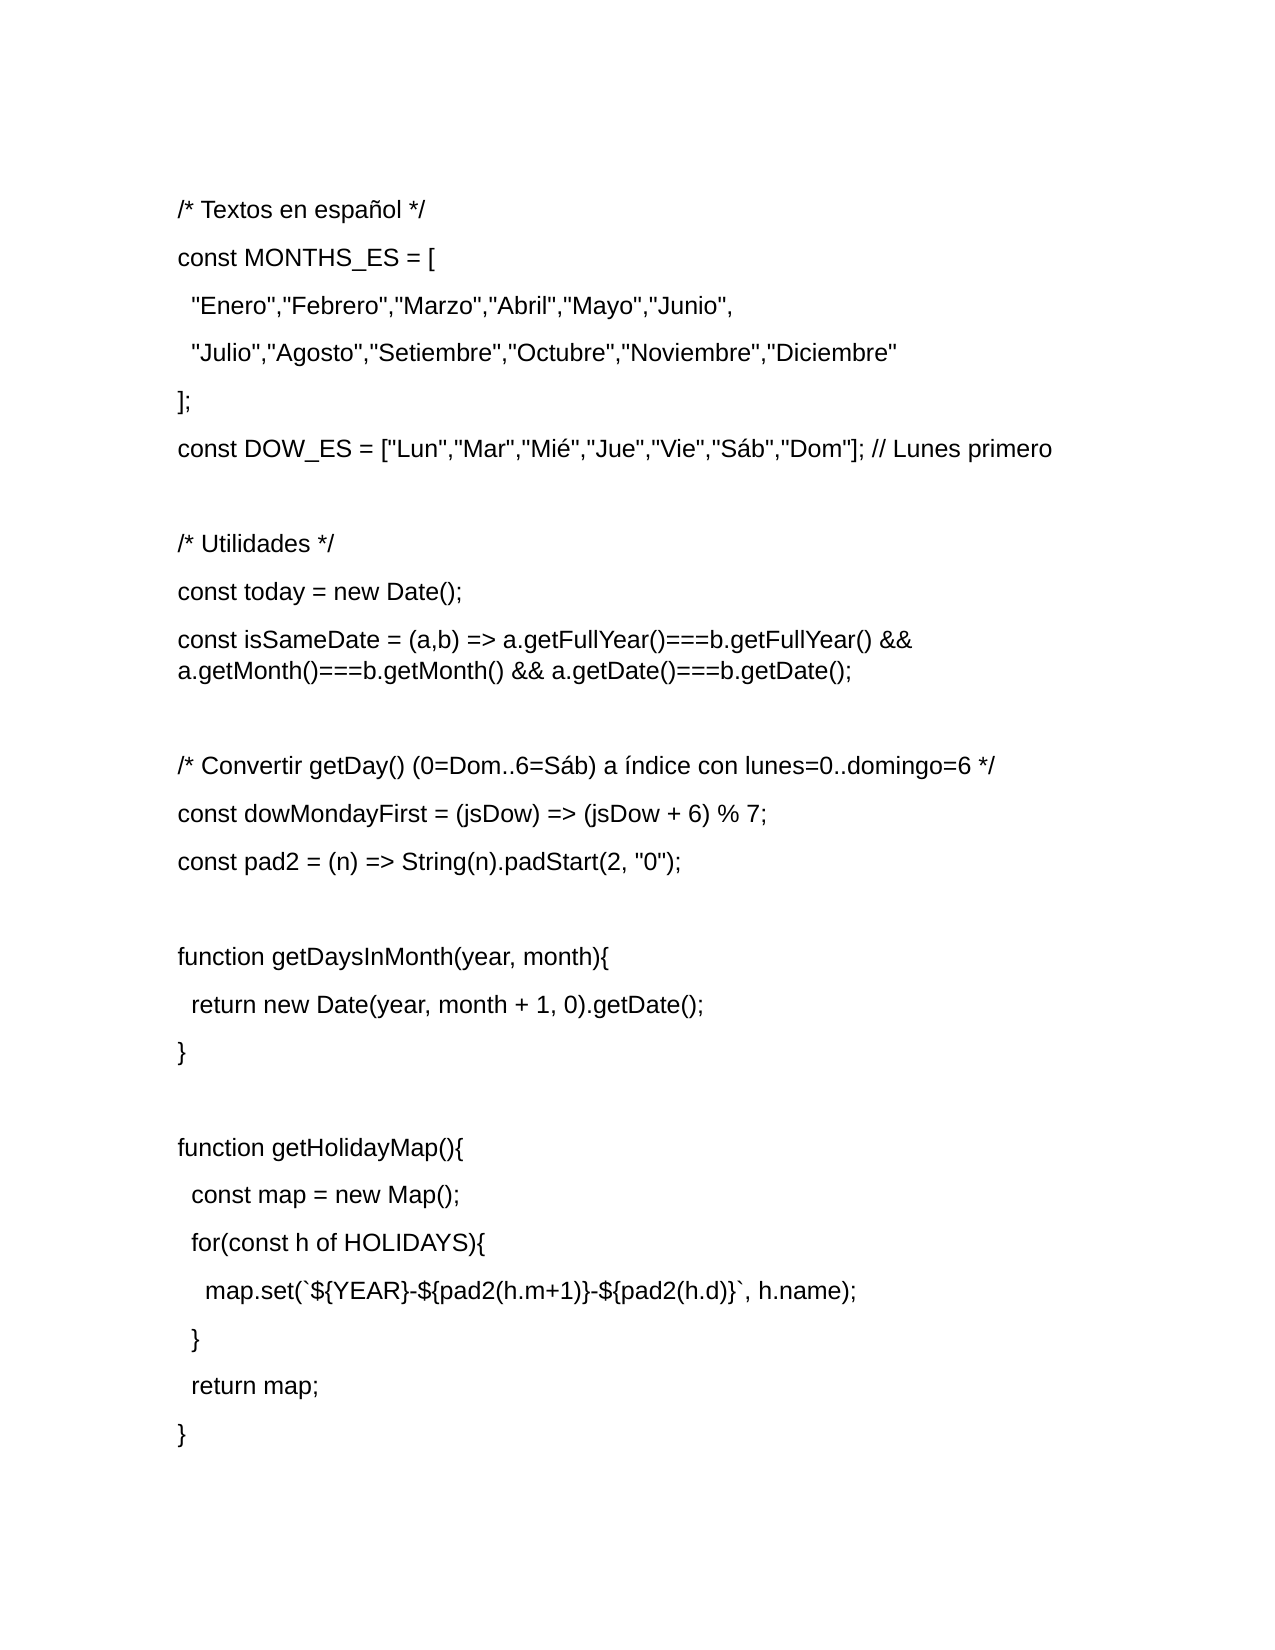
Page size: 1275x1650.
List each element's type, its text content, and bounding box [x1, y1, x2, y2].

text for(const h of HOLIDAYS){ [177, 1228, 1098, 1257]
text ]; [177, 386, 1098, 415]
text /* Utilidades */ [177, 529, 1098, 558]
text } [177, 1037, 1098, 1066]
text function getHolidayMap(){ [177, 1133, 1098, 1162]
text return map; [177, 1371, 1098, 1400]
text } [177, 1324, 1098, 1352]
text "Julio","Agosto","Setiembre","Octubre","Noviembre","Diciembre" [177, 338, 1098, 367]
text return new Date(year, month + 1, 0).getDate(); [177, 990, 1098, 1018]
text const today = new Date(); [177, 577, 1098, 606]
text /* Convertir getDay() (0=Dom..6=Sáb) a índice con lunes=0..domingo=6 */ [177, 751, 1098, 780]
text const MONTHS_ES = [ [177, 243, 1098, 272]
text const pad2 = (n) => String(n).padStart(2, "0"); [177, 847, 1098, 875]
text const map = new Map(); [177, 1181, 1098, 1209]
text "Enero","Febrero","Marzo","Abril","Mayo","Junio", [177, 291, 1098, 319]
text /* Textos en español */ [177, 195, 1098, 224]
text } [177, 1419, 1098, 1448]
text function getDaysInMonth(year, month){ [177, 942, 1098, 971]
text const dowMondayFirst = (jsDow) => (jsDow + 6) % 7; [177, 799, 1098, 828]
text const DOW_ES = ["Lun","Mar","Mié","Jue","Vie","Sáb","Dom"]; // Lunes primero [177, 434, 1098, 463]
text const isSameDate = (a,b) => a.getFullYear()===b.getFullYear() && a.getMonth()===b.getMonth() && a.getDate()===b.getDate(); [177, 625, 1098, 684]
text map.set(`${YEAR}-${pad2(h.m+1)}-${pad2(h.d)}`, h.name); [177, 1276, 1098, 1305]
